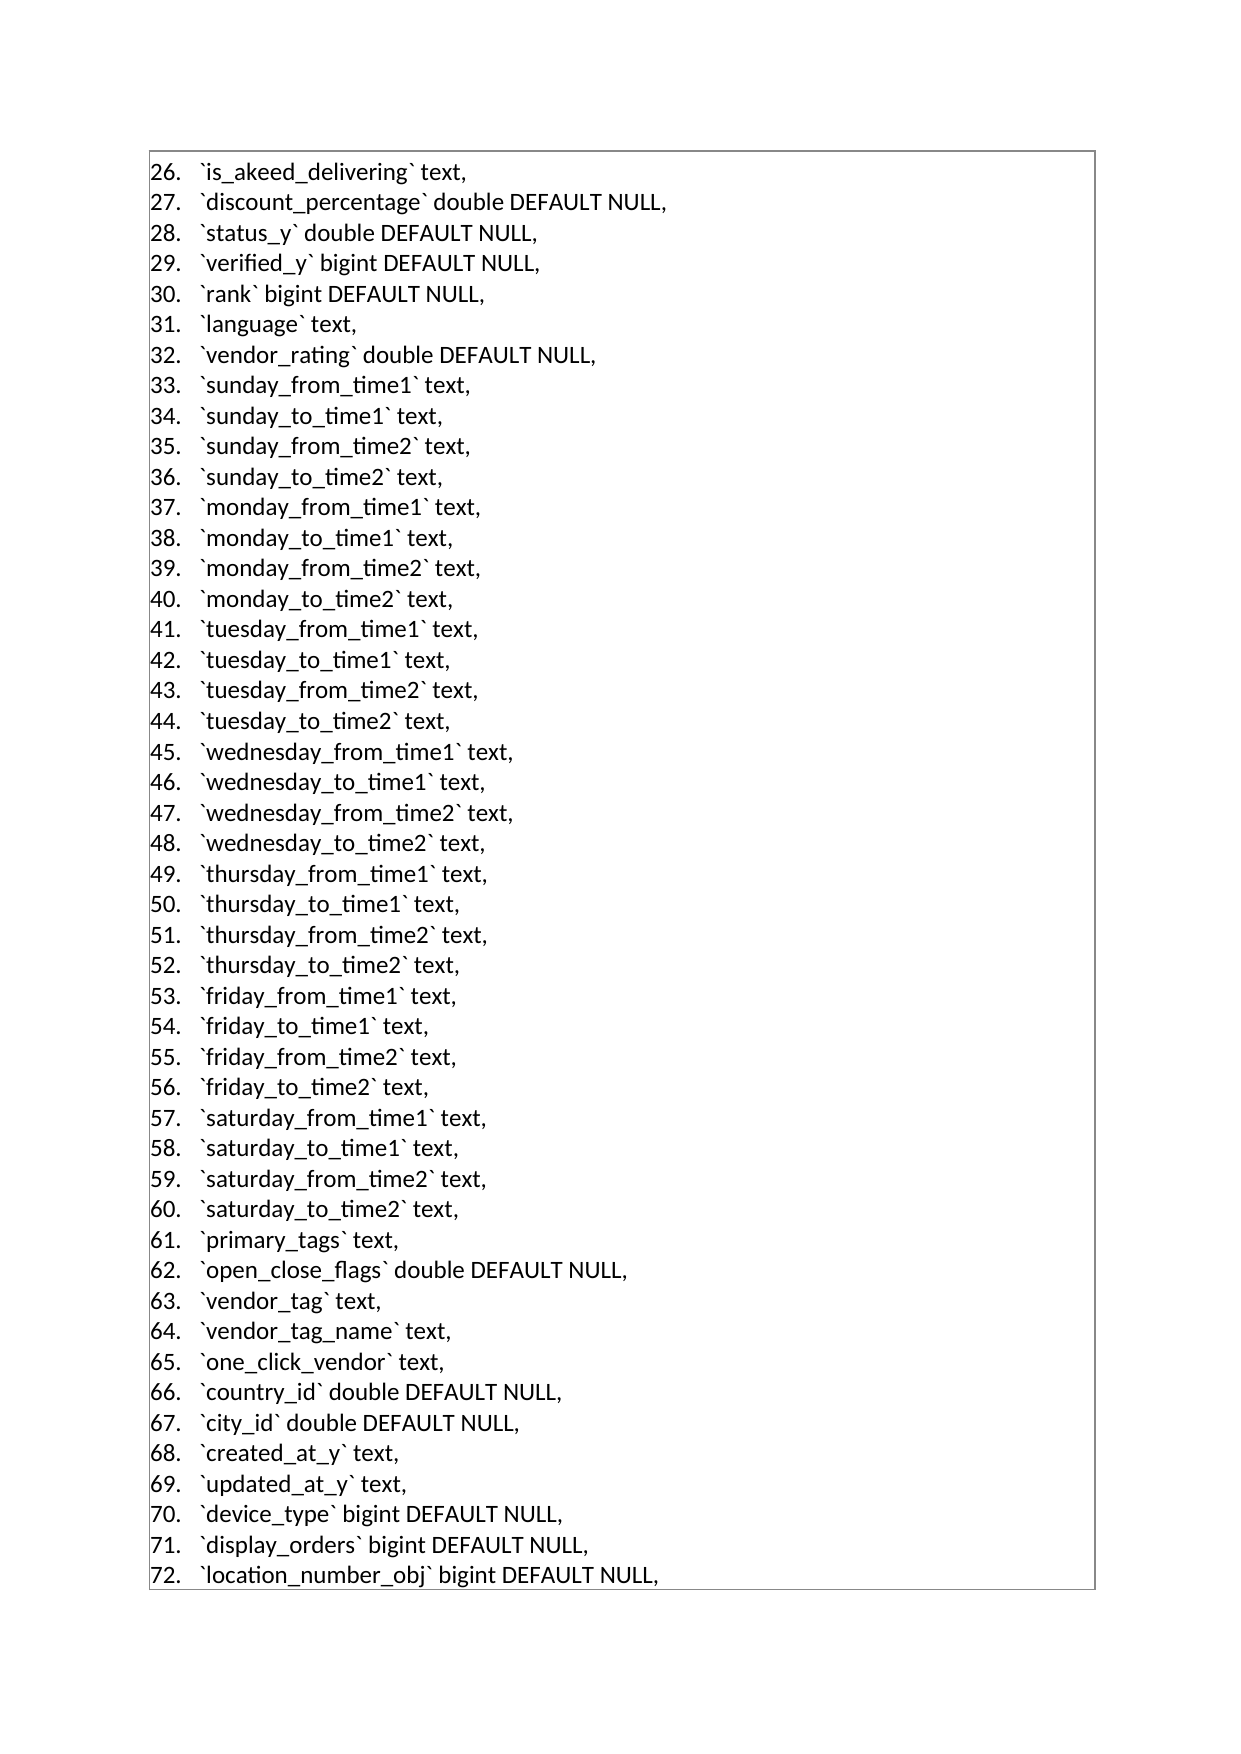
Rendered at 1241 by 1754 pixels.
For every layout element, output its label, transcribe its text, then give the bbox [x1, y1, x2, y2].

list `verified_y` bigint DEFAULT NULL, [150, 247, 1090, 278]
list `location_number_obj` bigint DEFAULT NULL, [150, 1560, 1090, 1589]
list `sunday_from_time1` text, [150, 369, 1090, 400]
list `is_akeed_delivering` text, [150, 152, 1094, 186]
list `saturday_from_time2` text, [150, 1163, 1090, 1193]
list `updated_at_y` text, [150, 1468, 1090, 1499]
list `saturday_to_time1` text, [150, 1132, 1090, 1163]
list `sunday_to_time1` text, [150, 400, 1090, 430]
list `rank` bigint DEFAULT NULL, [150, 278, 1090, 308]
list `sunday_to_time2` text, [150, 461, 1090, 491]
list `wednesday_to_time2` text, [150, 827, 1090, 858]
list `monday_to_time1` text, [150, 522, 1090, 552]
list `open_close_flags` double DEFAULT NULL, [150, 1254, 1090, 1285]
list `display_orders` bigint DEFAULT NULL, [150, 1529, 1090, 1560]
list `friday_from_time1` text, [150, 980, 1090, 1010]
list `discount_percentage` double DEFAULT NULL, [150, 186, 1090, 217]
list `created_at_y` text, [150, 1438, 1090, 1468]
list `vendor_tag_name` text, [150, 1316, 1090, 1346]
list `wednesday_from_time1` text, [150, 736, 1090, 766]
list `language` text, [150, 308, 1090, 339]
list `tuesday_from_time1` text, [150, 613, 1090, 644]
list `device_type` bigint DEFAULT NULL, [150, 1499, 1090, 1529]
list `monday_from_time1` text, [150, 491, 1090, 522]
list `tuesday_to_time1` text, [150, 644, 1090, 674]
list `primary_tags` text, [150, 1224, 1090, 1254]
list `vendor_rating` double DEFAULT NULL, [150, 339, 1090, 369]
list `status_y` double DEFAULT NULL, [150, 217, 1090, 247]
list `thursday_to_time2` text, [150, 949, 1090, 980]
list `friday_from_time2` text, [150, 1041, 1090, 1071]
list `monday_to_time2` text, [150, 583, 1090, 613]
list `sunday_from_time2` text, [150, 430, 1090, 461]
list `wednesday_to_time1` text, [150, 766, 1090, 797]
list `city_id` double DEFAULT NULL, [150, 1407, 1090, 1438]
list `wednesday_from_time2` text, [150, 797, 1090, 827]
list `thursday_to_time1` text, [150, 888, 1090, 919]
list `saturday_from_time1` text, [150, 1102, 1090, 1132]
list `friday_to_time1` text, [150, 1010, 1090, 1041]
list `friday_to_time2` text, [150, 1071, 1090, 1102]
list `monday_from_time2` text, [150, 552, 1090, 583]
list `tuesday_to_time2` text, [150, 705, 1090, 736]
list `tuesday_from_time2` text, [150, 674, 1090, 705]
list `thursday_from_time2` text, [150, 919, 1090, 949]
list `saturday_to_time2` text, [150, 1193, 1090, 1224]
list `vendor_tag` text, [150, 1285, 1090, 1316]
list `country_id` double DEFAULT NULL, [150, 1377, 1090, 1407]
list `thursday_from_time1` text, [150, 858, 1090, 888]
list `one_click_vendor` text, [150, 1346, 1090, 1377]
